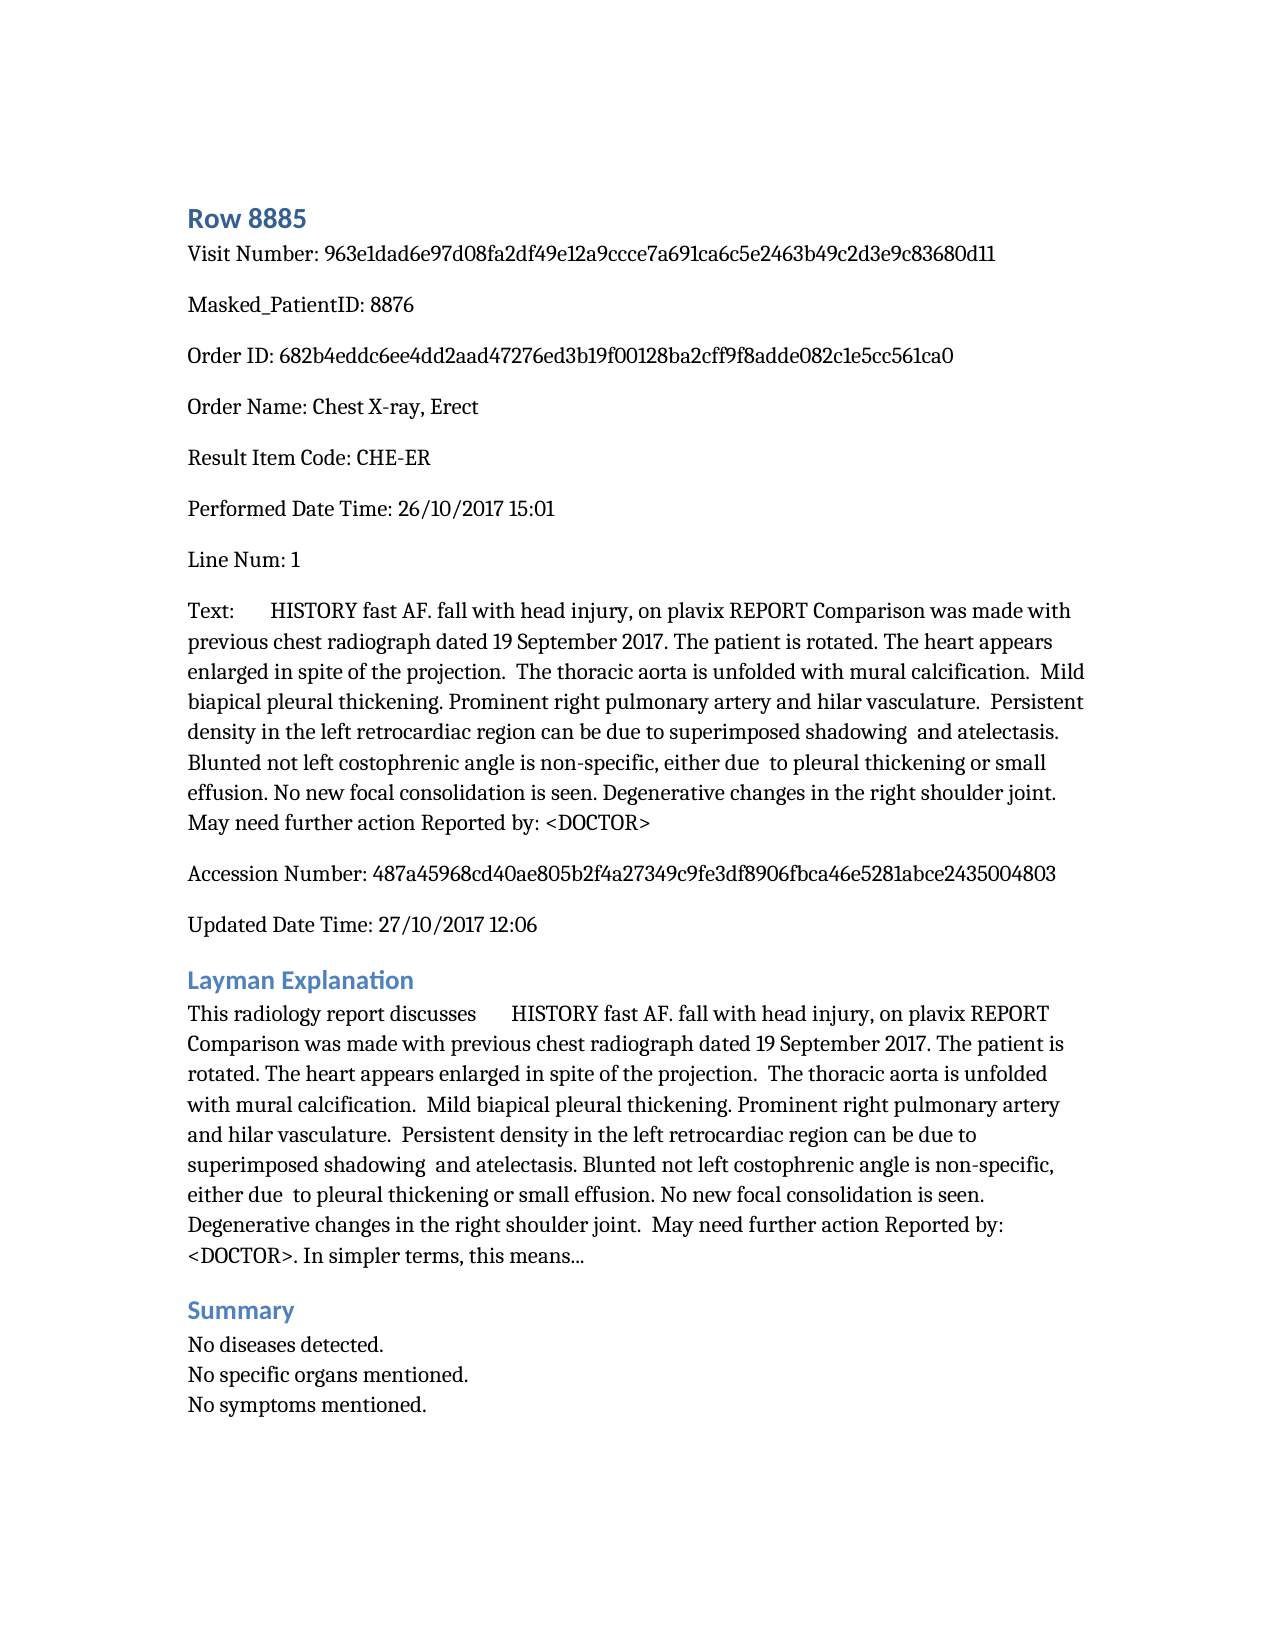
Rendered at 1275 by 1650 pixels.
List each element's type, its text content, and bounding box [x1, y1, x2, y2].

text Order Name: Chest X-ray, Erect [187, 394, 1087, 420]
text This radiology report discusses HISTORY fast AF. fall with head injury, on plavix REPORT Comparison was made with previous chest radiograph dated 19 September 2017. The patient is rotated. The heart appears enlarged in spite of the projection. The thoracic aorta is unfolded with mural calcification. Mild biapical pleural thickening. Prominent right pulmonary artery and hilar vasculature. Persistent density in the left retrocardiac region can be due to superimposed shadowing and atelectasis. Blunted not left costophrenic angle is non-specific, either due to pleural thickening or small effusion. No new focal consolidation is seen. Degenerative changes in the right shoulder joint. May need further action Reported by: <DOCTOR>. In simpler terms, this means... [187, 1001, 1087, 1269]
text No diseases detected. No specific organs mentioned. No symptoms mentioned. [187, 1331, 1087, 1418]
text Result Item Code: CHE-ER [187, 445, 1087, 471]
text Text: HISTORY fast AF. fall with head injury, on plavix REPORT Comparison was made with previous chest radiograph dated 19 September 2017. The patient is rotated. The heart appears enlarged in spite of the projection. The thoracic aorta is unfolded with mural calcification. Mild biapical pleural thickening. Prominent right pulmonary artery and hilar vasculature. Persistent density in the left retrocardiac region can be due to superimposed shadowing and atelectasis. Blunted not left costophrenic angle is non-specific, either due to pleural thickening or small effusion. No new focal consolidation is seen. Degenerative changes in the right shoulder joint. May need further action Reported by: <DOCTOR> [187, 598, 1087, 836]
subtitle Row 8885 [187, 200, 1087, 236]
subtitle Layman Explanation [187, 963, 1087, 996]
text Line Num: 1 [187, 547, 1087, 573]
subtitle Summary [187, 1293, 1087, 1326]
text Masked_PatientID: 8876 [187, 292, 1087, 318]
text Visit Number: 963e1dad6e97d08fa2df49e12a9ccce7a691ca6c5e2463b49c2d3e9c83680d11 [187, 241, 1087, 267]
text Performed Date Time: 26/10/2017 15:01 [187, 496, 1087, 522]
text Updated Date Time: 27/10/2017 12:06 [187, 912, 1087, 938]
text Accession Number: 487a45968cd40ae805b2f4a27349c9fe3df8906fbca46e5281abce2435004803 [187, 861, 1087, 887]
text Order ID: 682b4eddc6ee4dd2aad47276ed3b19f00128ba2cff9f8adde082c1e5cc561ca0 [187, 343, 1087, 369]
